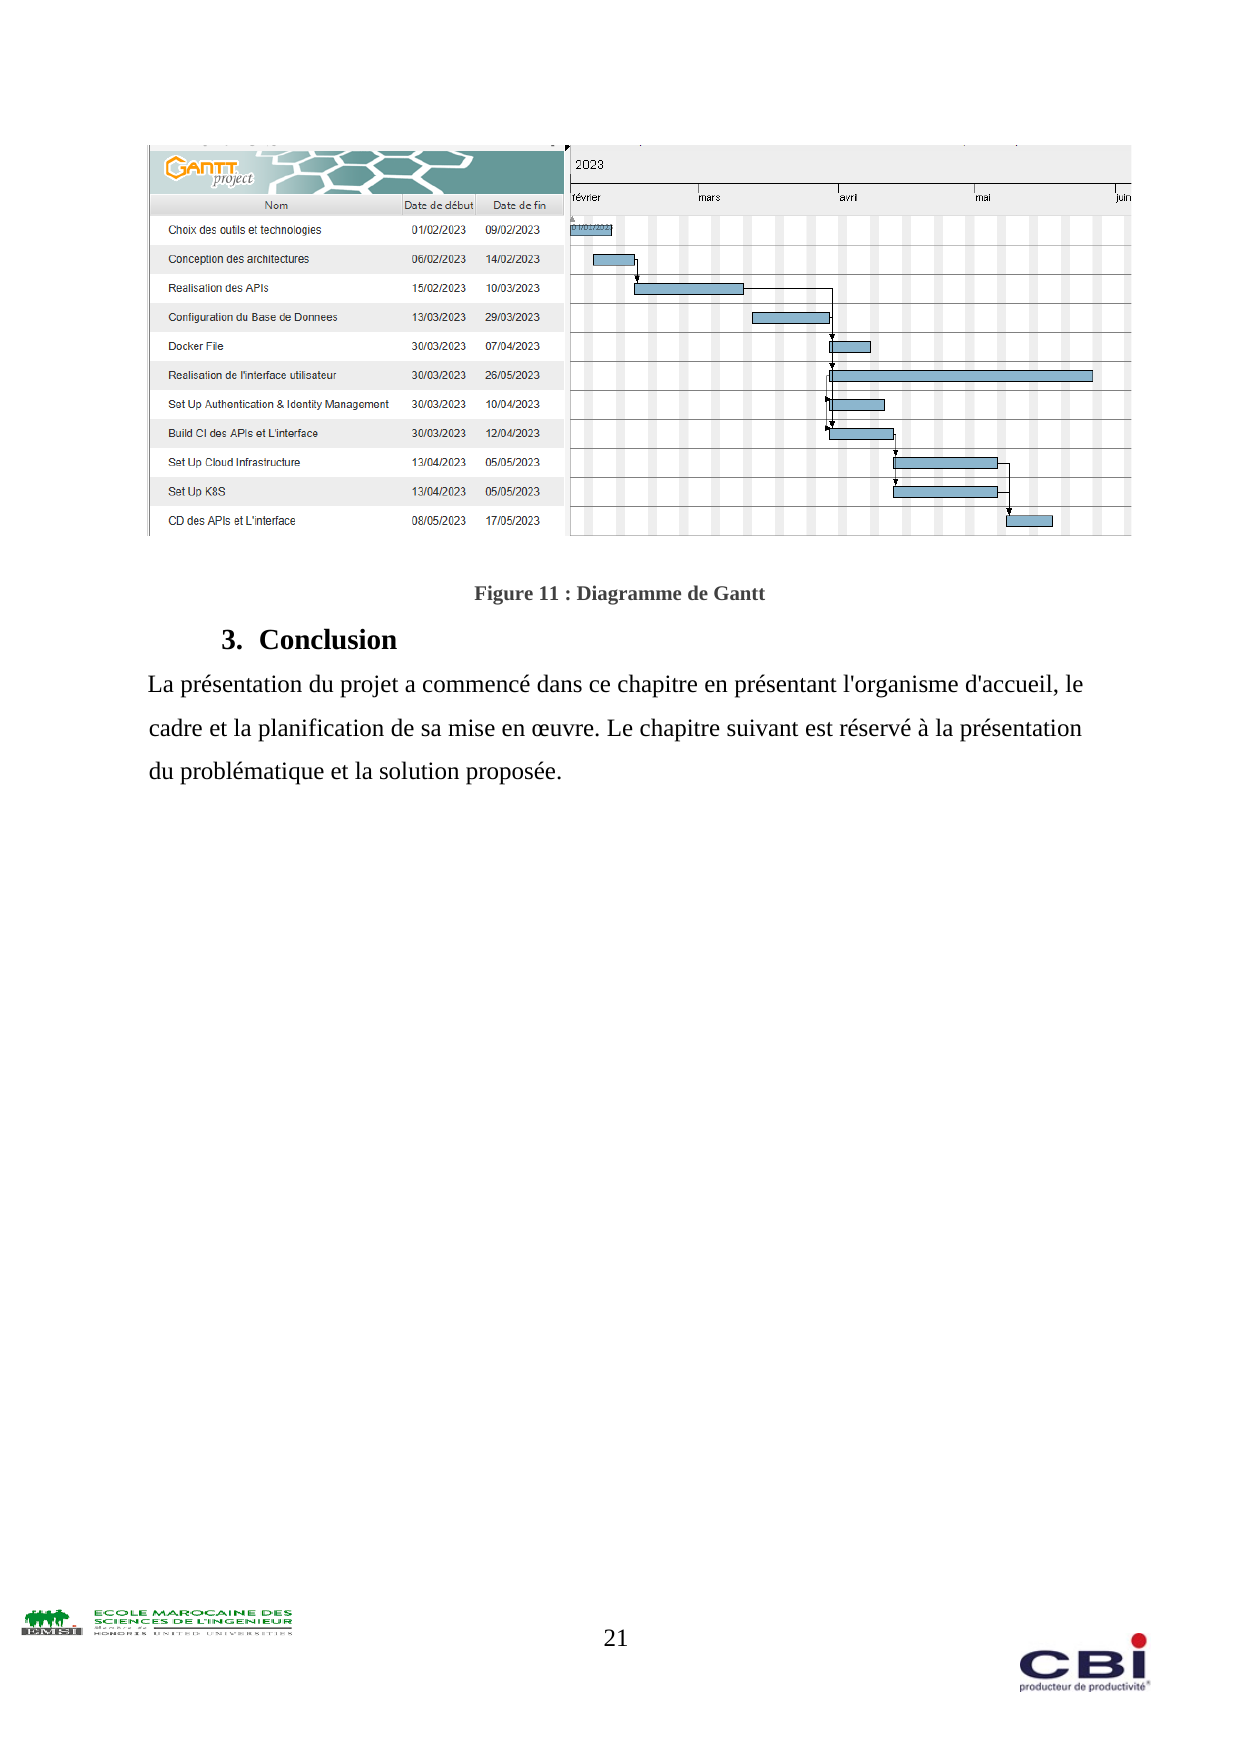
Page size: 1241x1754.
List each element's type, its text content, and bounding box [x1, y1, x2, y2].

picture [1020, 1633, 1151, 1692]
picture [147, 145, 1132, 536]
text Figure 11 : Diagramme de Gantt [474, 581, 1167, 605]
text La présentation du projet a commencé dans ce chapitre en présentant l'organisme d'accueil, le cadre et la planification de sa mise en œuvre. Le chapitre suivant est réservé à la présentation du problématique et la solution proposée. [147, 669, 1084, 784]
subtitle Conclusion [221, 622, 398, 655]
picture [6, 1558, 312, 1690]
